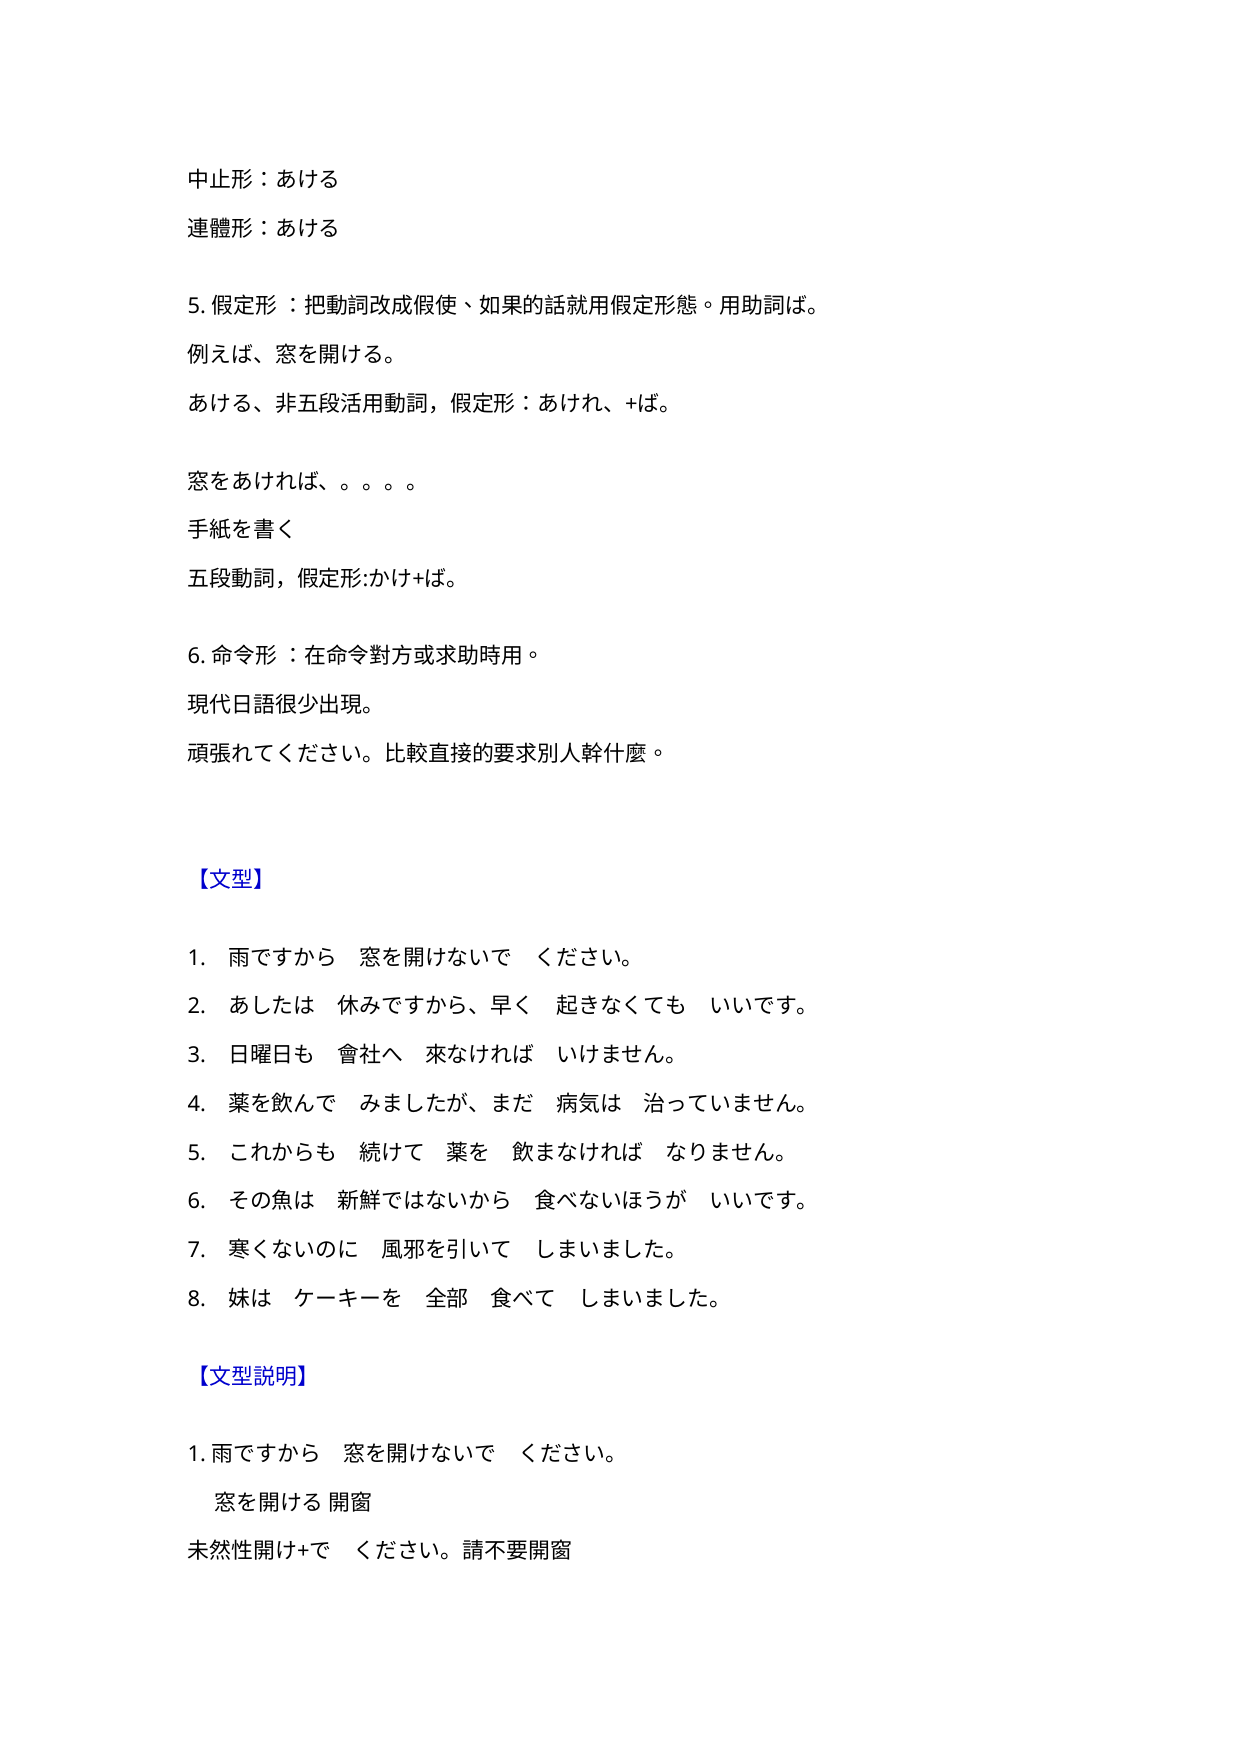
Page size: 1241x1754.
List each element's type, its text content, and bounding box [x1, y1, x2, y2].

text 窓をあければ、。。。。 手紙を書く 五段動詞，假定形:かけ+ば。 [187, 463, 1053, 593]
text 1. 雨ですから 窓を開けないで ください。 2. あしたは 休みですから、早く 起きなくても いいです。 3. 日曜日も 會社へ 來なければ いけません。 4. 薬を飲んで みましたが、まだ 病気は 治っていません。 5. これからも 続けて 薬を 飲まなければ なりません。 6. その魚は 新鮮ではないから 食べないほうが いいです。 7. 寒くないのに 風邪を引いて しまいました。 8. 妹は ケーキーを 全部 食べて しまいました。 [187, 939, 1053, 1313]
text 6. 命令形 ：在命令對方或求助時用。 現代日語很少出現。 頑張れてください。比較直接的要求別人幹什麼。 [187, 638, 1053, 768]
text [187, 162, 1053, 243]
text 5. 假定形 ：把動詞改成假使、如果的話就用假定形態。用助詞ば。 例えば、窓を開ける。 あける、非五段活用動詞，假定形：あけれ、+ば。 [187, 288, 1053, 418]
text 1. 雨ですから 窓を開けないで ください。 窓を開ける 開窗 未然性開け+で ください。請不要開窗 [187, 1436, 1053, 1566]
text 【文型】 [187, 813, 1053, 894]
text 【文型説明】 [187, 1358, 1053, 1391]
